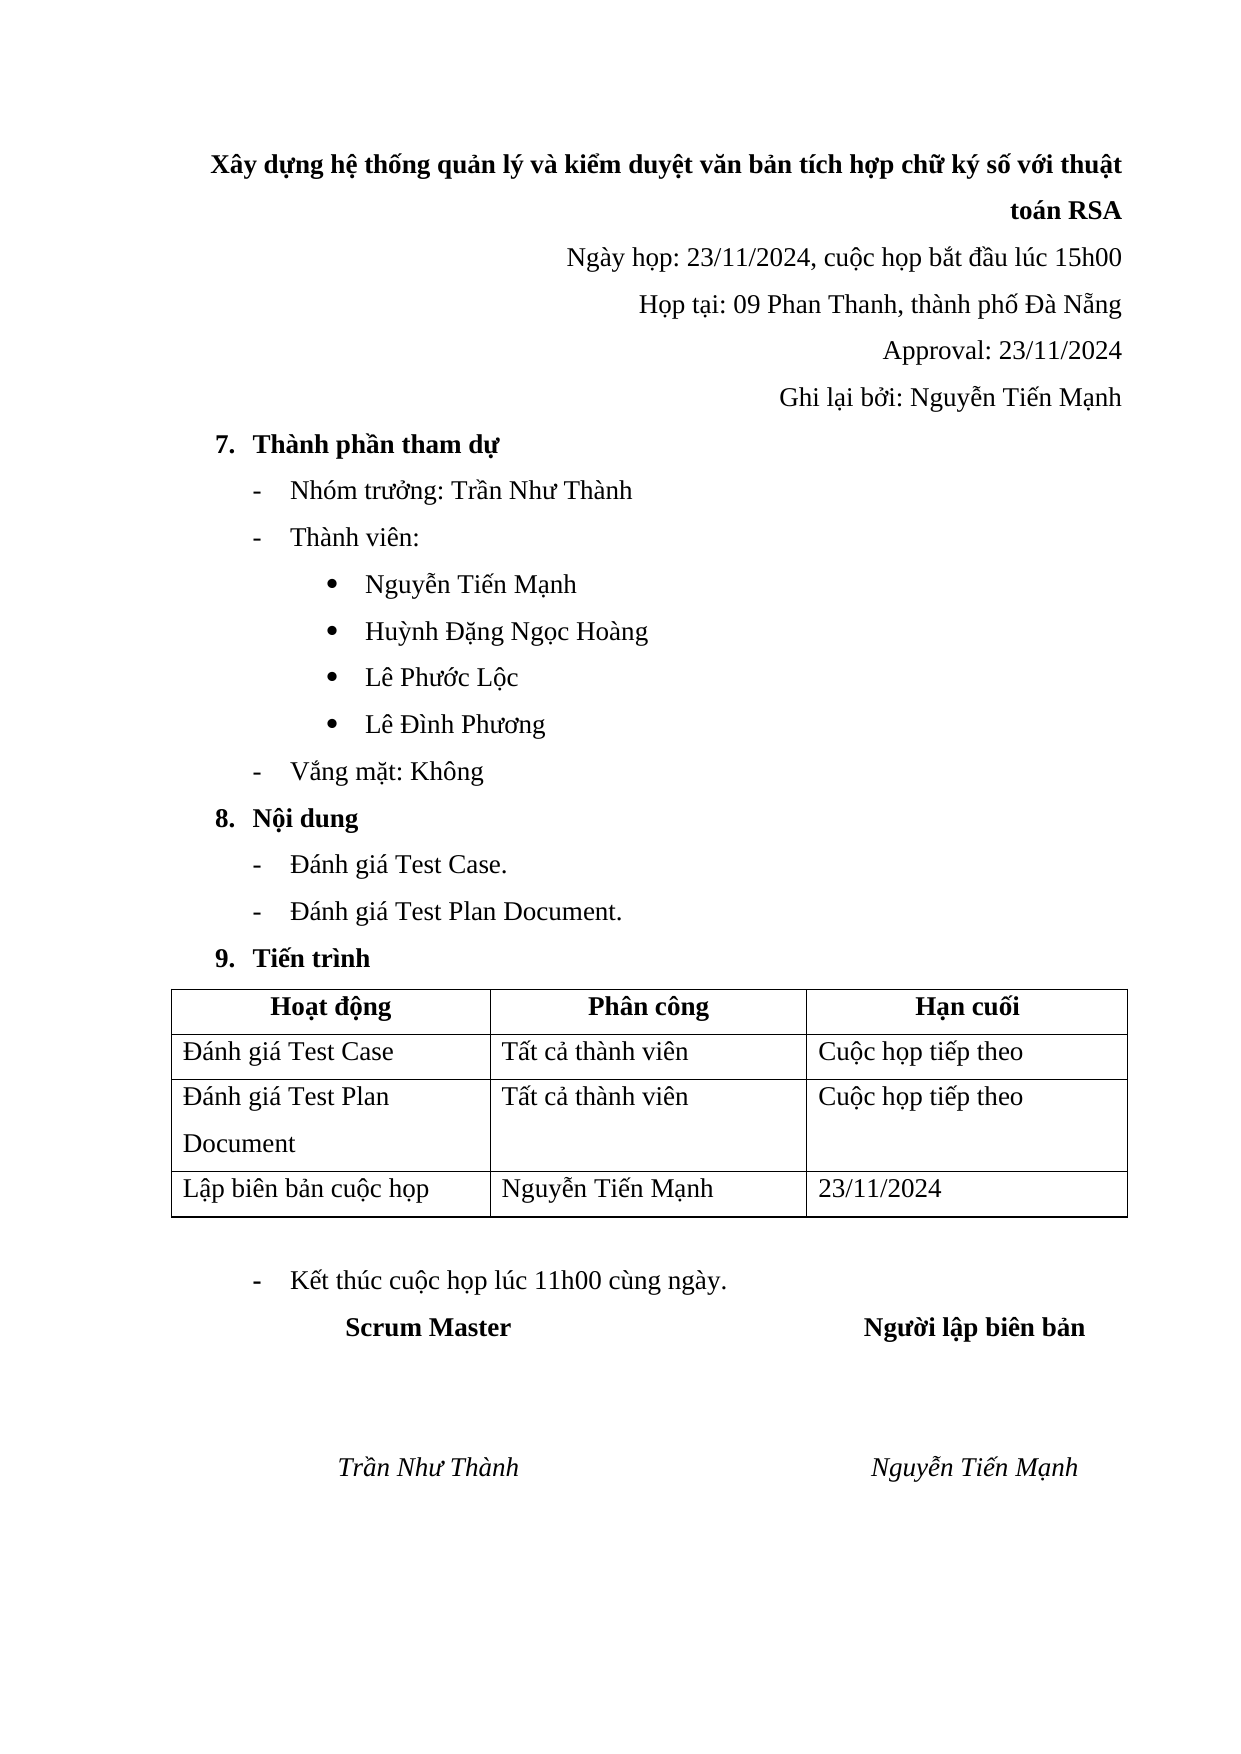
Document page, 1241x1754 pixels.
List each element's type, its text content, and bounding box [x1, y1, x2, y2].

list Nhóm trưởng: Trần Như Thành [252, 474, 1122, 506]
list Đánh giá Test Plan Document. [252, 895, 1122, 926]
table_cell Đánh giá Test Plan Document [172, 1080, 490, 1171]
table_cell Lập biên bản cuộc họp [172, 1172, 490, 1216]
text Xây dựng hệ thống quản lý và kiểm duyệt văn bản tích hợp chữ ký số với thuật toán RSA [177, 148, 1122, 226]
text Ngày họp: 23/11/2024, cuộc họp bắt đầu lúc 15h00 [177, 241, 1122, 272]
list Kết thúc cuộc họp lúc 11h00 cùng ngày. [252, 1264, 1122, 1295]
table_cell Cuộc họp tiếp theo [807, 1080, 1127, 1171]
list Thành viên: [252, 521, 1122, 552]
table_cell Cuộc họp tiếp theo [807, 1035, 1127, 1079]
list Huỳnh Đặng Ngọc Hoàng [327, 614, 1122, 646]
list Tiến trình [215, 942, 1122, 973]
table_cell Tất cả thành viên [491, 1035, 806, 1079]
list Thành phần tham dự [215, 428, 1122, 459]
text Ghi lại bởi: Nguyễn Tiến Mạnh [177, 381, 1122, 412]
list Nội dung [215, 802, 1122, 833]
table_header Hoạt động [172, 990, 490, 1034]
list Vắng mặt: Không [252, 755, 1122, 786]
table_cell 23/11/2024 [807, 1172, 1127, 1216]
list Scrum Master Người lập biên bản [290, 1311, 1122, 1342]
list Lê Đình Phương [327, 708, 1122, 739]
list Nguyễn Tiến Mạnh [327, 568, 1122, 599]
text Họp tại: 09 Phan Thanh, thành phố Đà Nẵng [177, 288, 1122, 319]
table_cell Nguyễn Tiến Mạnh [491, 1172, 806, 1216]
text Approval: 23/11/2024 [177, 334, 1122, 366]
list Trần Như Thành Nguyễn Tiến Mạnh [290, 1451, 1122, 1482]
table_header Hạn cuối [807, 990, 1127, 1034]
list Đánh giá Test Case. [252, 848, 1122, 880]
table_cell Đánh giá Test Case [172, 1035, 490, 1079]
list Lê Phước Lộc [327, 661, 1122, 693]
table_header Phân công [491, 990, 806, 1034]
table_cell Tất cả thành viên [491, 1080, 806, 1171]
